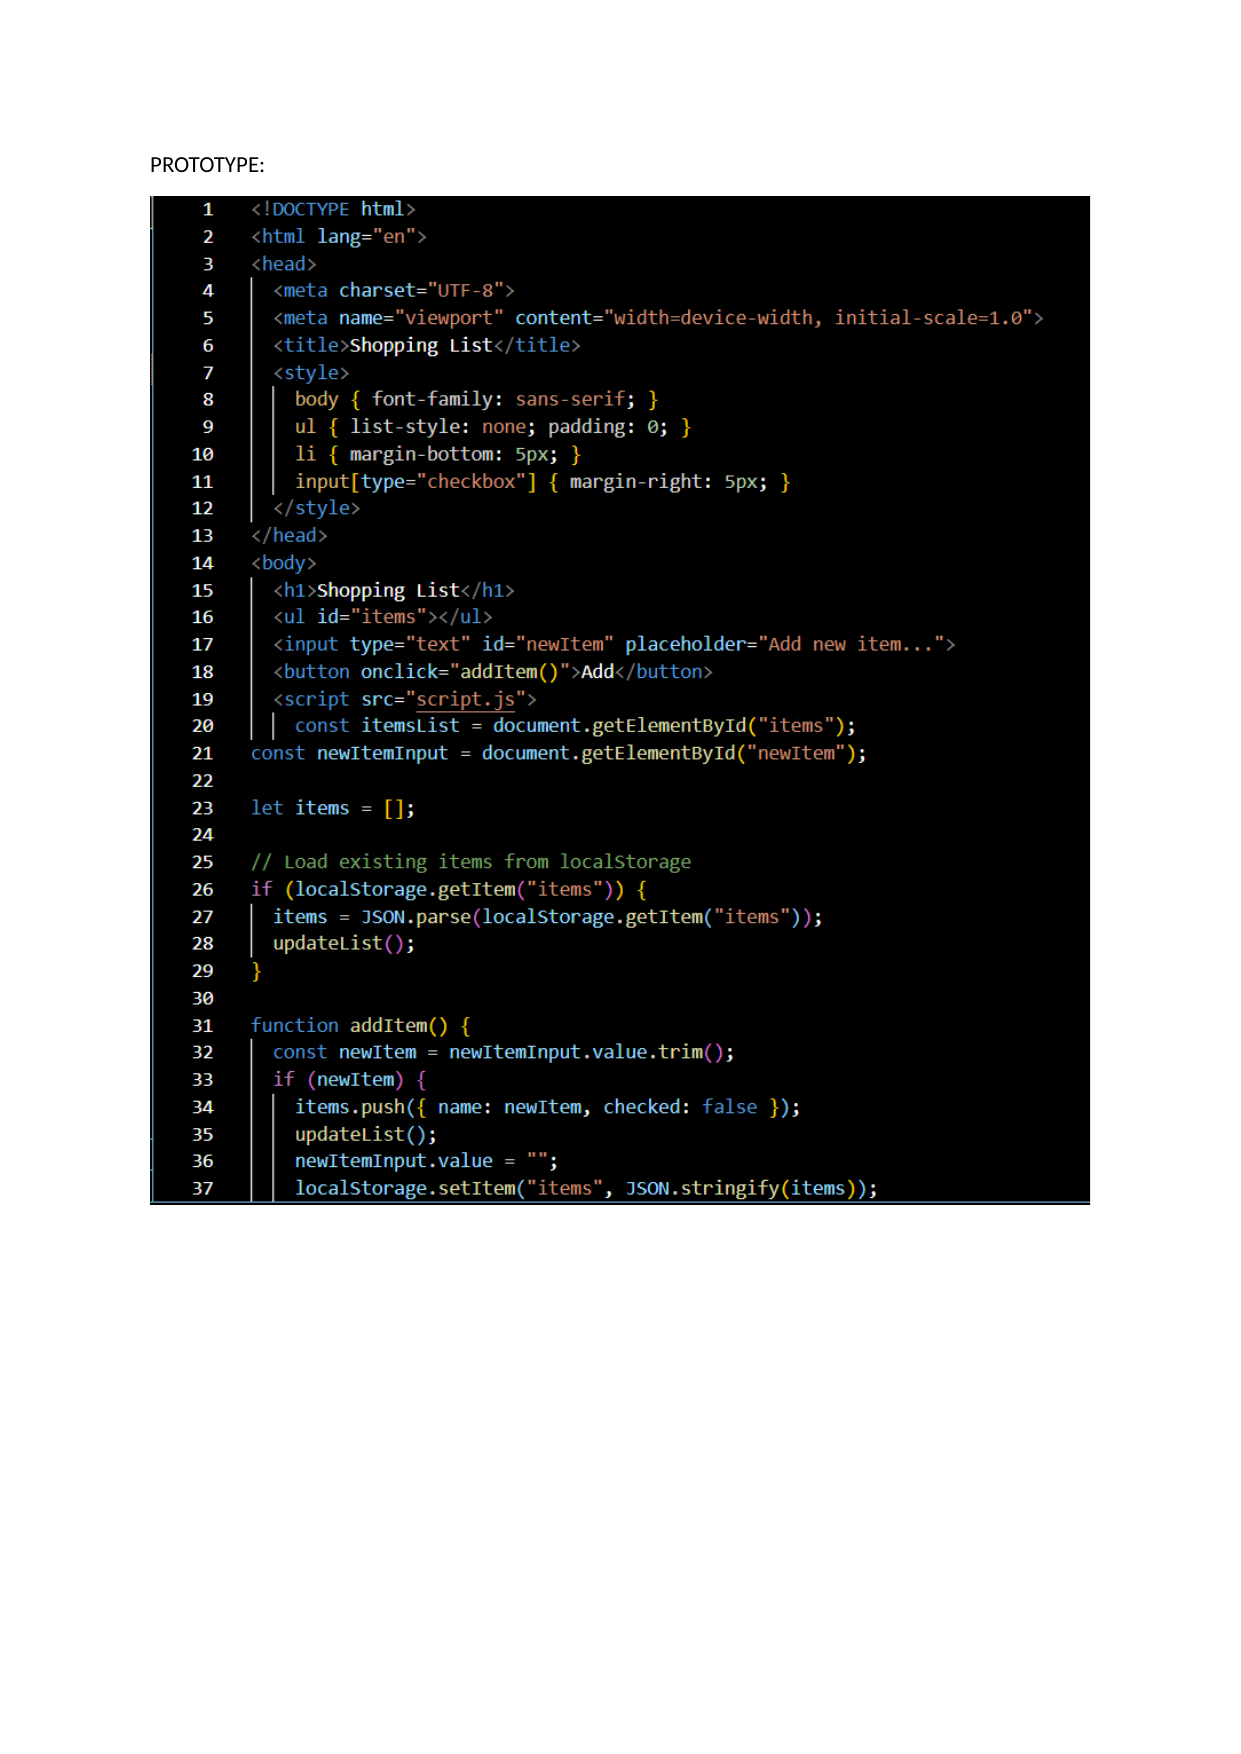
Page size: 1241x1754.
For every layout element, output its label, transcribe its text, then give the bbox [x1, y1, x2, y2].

picture [150, 196, 1091, 1205]
text PROTOTYPE: [150, 150, 1090, 178]
